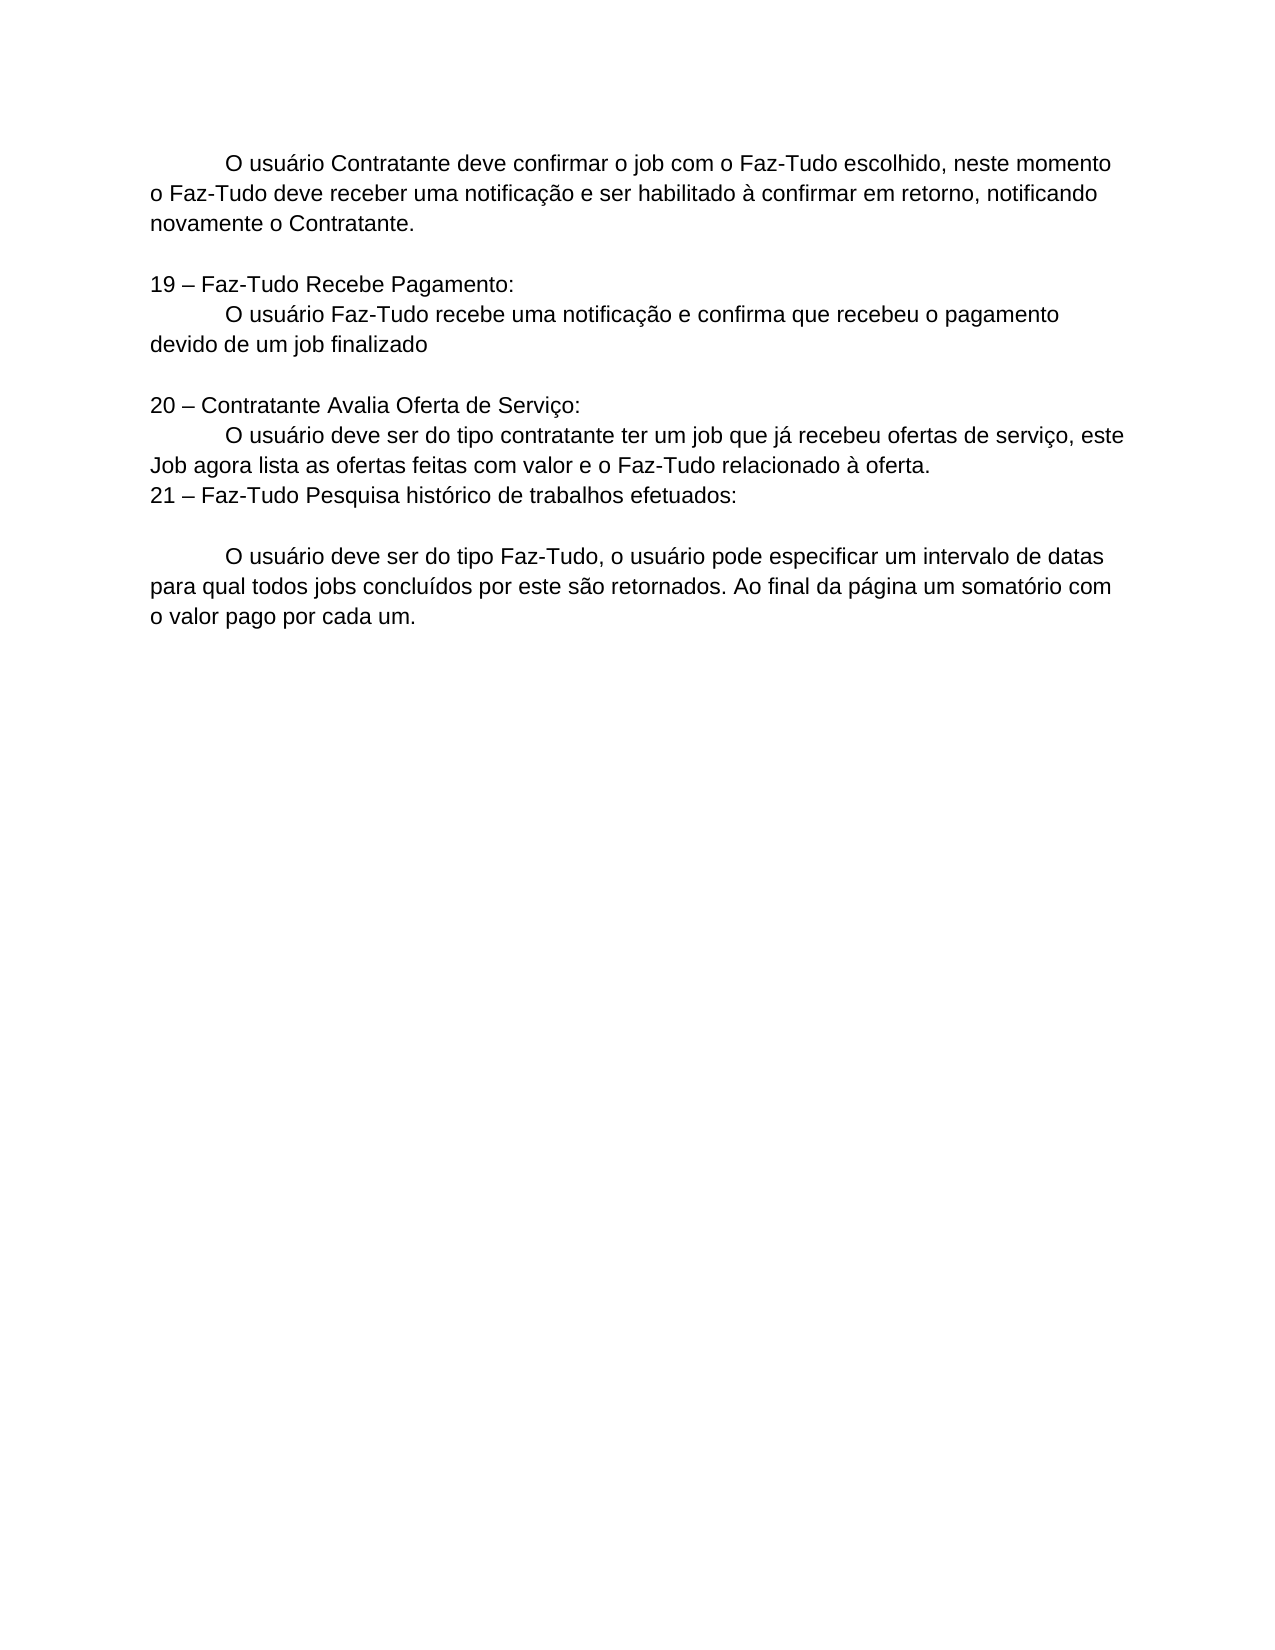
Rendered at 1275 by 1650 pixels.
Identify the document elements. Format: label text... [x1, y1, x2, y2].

text O usuário deve ser do tipo Faz-Tudo, o usuário pode especificar um intervalo de datas para qual todos jobs concluídos por este são retornados. Ao final da página um somatório com o valor pago por cada um. [150, 543, 1125, 629]
text O usuário deve ser do tipo contratante ter um job que já recebeu ofertas de serviço, este Job agora lista as ofertas feitas com valor e o Faz-Tudo relacionado à oferta. [150, 422, 1125, 478]
text 19 – Faz-Tudo Recebe Pagamento: [150, 271, 1125, 297]
text 21 – Faz-Tudo Pesquisa histórico de trabalhos efetuados: [150, 482, 1125, 509]
text 20 – Contratante Avalia Oferta de Serviço: [150, 392, 1125, 418]
text O usuário Faz-Tudo recebe uma notificação e confirma que recebeu o pagamento devido de um job finalizado [150, 301, 1125, 358]
text O usuário Contratante deve confirmar o job com o Faz-Tudo escolhido, neste momento o Faz-Tudo deve receber uma notificação e ser habilitado à confirmar em retorno, notificando novamente o Contratante. [150, 150, 1125, 237]
